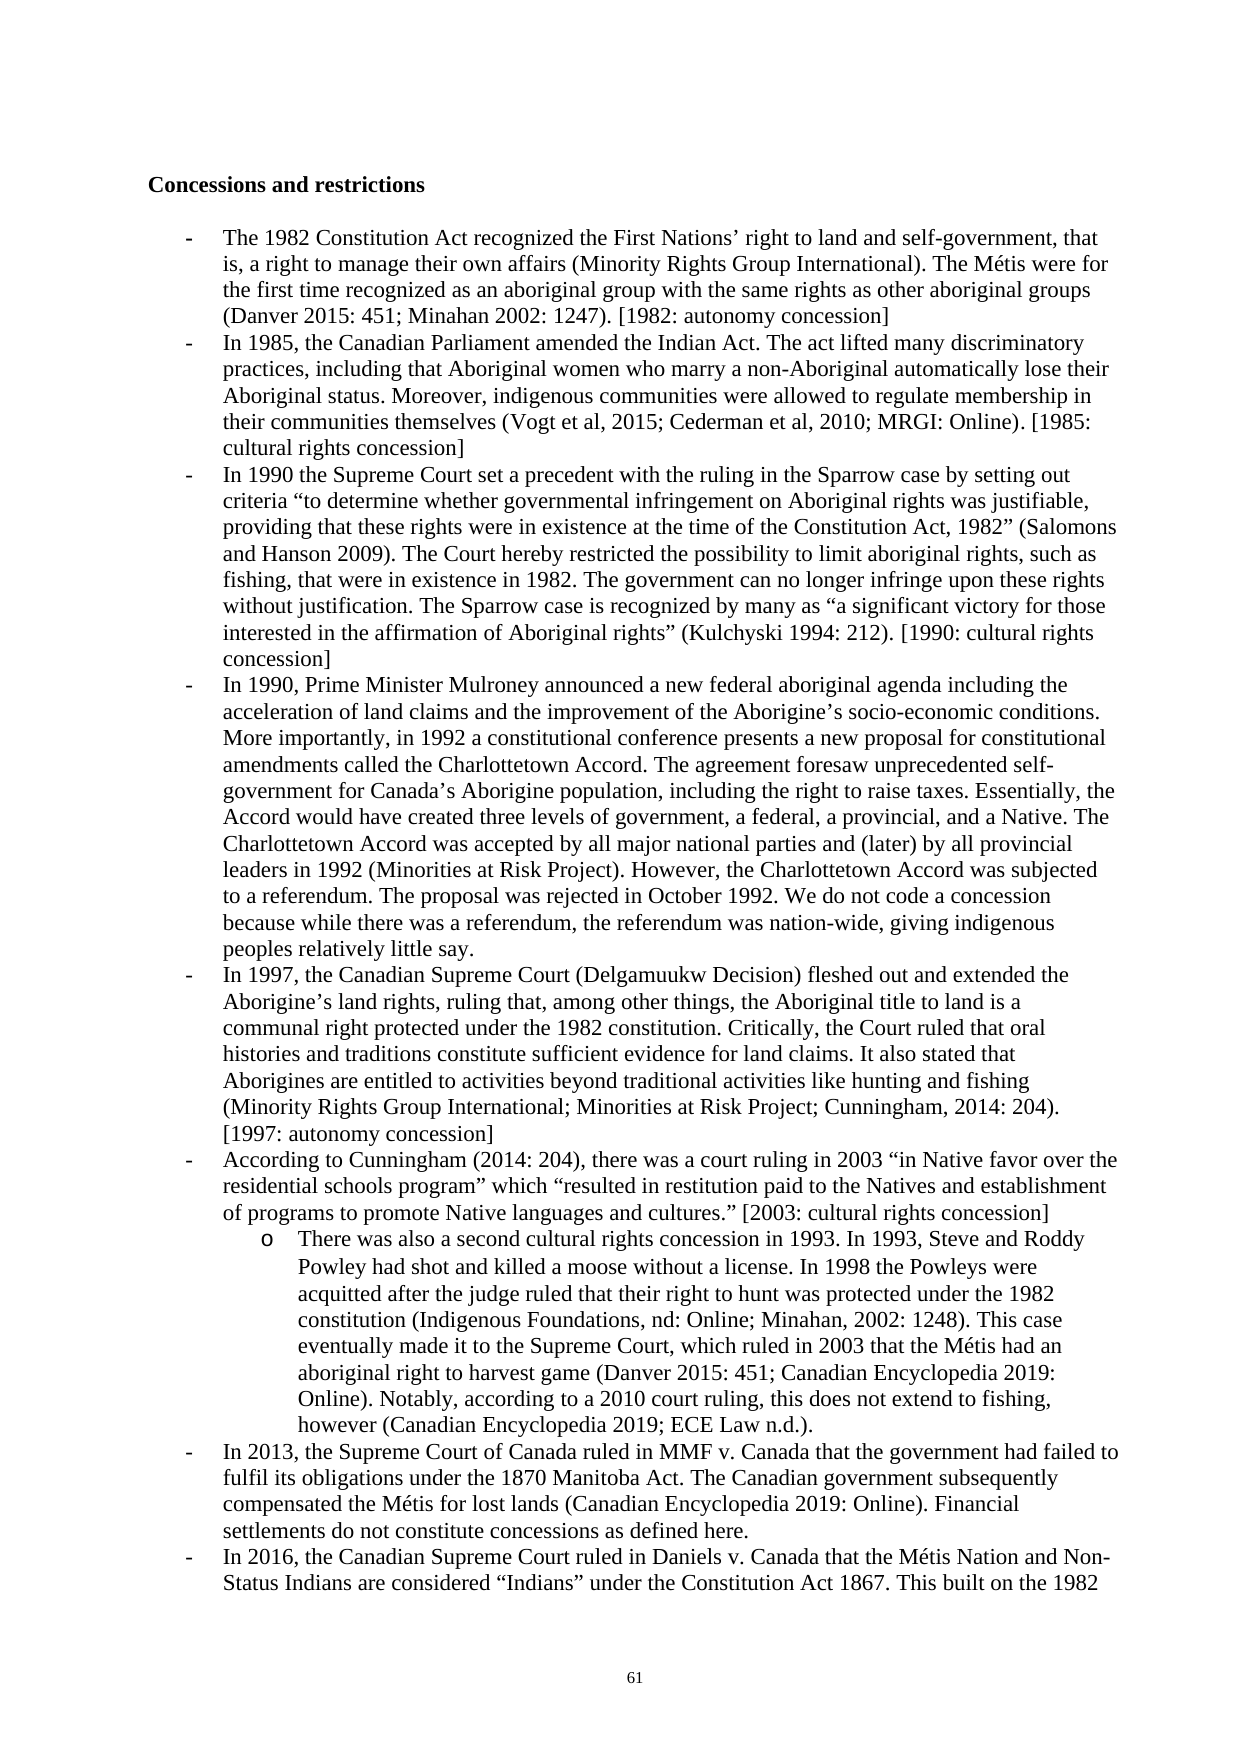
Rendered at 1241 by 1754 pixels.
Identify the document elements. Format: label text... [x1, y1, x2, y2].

list In 1990 the Supreme Court set a precedent with the ruling in the Sparrow case by setting out criteria “to determine whether governmental infringement on Aboriginal rights was justifiable, providing that these rights were in existence at the time of the Constitution Act, 1982” (Salomons and Hanson 2009). The Court hereby restricted the possibility to limit aboriginal rights, such as fishing, that were in existence in 1982. The government can no longer infringe upon these rights without justification. The Sparrow case is recognized by many as “a significant victory for those interested in the affirmation of Aboriginal rights” (Kulchyski 1994: 212). [1990: cultural rights concession] [185, 461, 1122, 672]
list In 1997, the Canadian Supreme Court (Delgamuukw Decision) fleshed out and extended the Aborigine’s land rights, ruling that, among other things, the Aboriginal title to land is a communal right protected under the 1982 constitution. Critically, the Court ruled that oral histories and traditions constitute sufficient evidence for land claims. It also stated that Aborigines are entitled to activities beyond traditional activities like hunting and fishing (Minority Rights Group International; Minorities at Risk Project; Cunningham, 2014: 204). [1997: autonomy concession] [185, 961, 1122, 1146]
list In 1985, the Canadian Parliament amended the Indian Act. The act lifted many discriminatory practices, including that Aboriginal women who marry a non-Aboriginal automatically lose their Aboriginal status. Moreover, indigenous communities were allowed to regulate membership in their communities themselves (Vogt et al, 2015; Cederman et al, 2010; MRGI: Online). [1985: cultural rights concession] [185, 329, 1122, 461]
list The 1982 Constitution Act recognized the First Nations’ right to land and self-government, that is, a right to manage their own affairs (Minority Rights Group International). The Métis were for the first time recognized as an aboriginal group with the same rights as other aboriginal groups (Danver 2015: 451; Minahan 2002: 1247). [1982: autonomy concession] [185, 223, 1122, 329]
list There was also a second cultural rights concession in 1993. In 1993, Steve and Roddy Powley had shot and killed a moose without a license. In 1998 the Powleys were acquitted after the judge ruled that their right to hunt was protected under the 1982 constitution (Indigenous Foundations, nd: Online; Minahan, 2002: 1248). This case eventually made it to the Supreme Court, which ruled in 2003 that the Métis had an aboriginal right to harvest game (Danver 2015: 451; Canadian Encyclopedia 2019: Online). Notably, according to a 2010 court ruling, this does not extend to fishing, however (Canadian Encyclopedia 2019; ECE Law n.d.). [260, 1225, 1122, 1438]
list In 1990, Prime Minister Mulroney announced a new federal aboriginal agenda including the acceleration of land claims and the improvement of the Aborigine’s socio-economic conditions. More importantly, in 1992 a constitutional conference presents a new proposal for constitutional amendments called the Charlottetown Accord. The agreement foresaw unprecedented self-government for Canada’s Aborigine population, including the right to raise taxes. Essentially, the Accord would have created three levels of government, a federal, a provincial, and a Native. The Charlottetown Accord was accepted by all major national parties and (later) by all provincial leaders in 1992 (Minorities at Risk Project). However, the Charlottetown Accord was subjected to a referendum. The proposal was rejected in October 1992. We do not code a concession because while there was a referendum, the referendum was nation-wide, giving indigenous peoples relatively little say. [185, 672, 1122, 961]
text Concessions and restrictions [148, 171, 1122, 197]
list According to Cunningham (2014: 204), there was a court ruling in 2003 “in Native favor over the residential schools program” which “resulted in restitution paid to the Natives and establishment of programs to promote Native languages and cultures.” [2003: cultural rights concession] [185, 1146, 1122, 1225]
list In 2013, the Supreme Court of Canada ruled in MMF v. Canada that the government had failed to fulfil its obligations under the 1870 Manitoba Act. The Canadian government subsequently compensated the Métis for lost lands (Canadian Encyclopedia 2019: Online). Financial settlements do not constitute concessions as defined here. [185, 1438, 1122, 1543]
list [185, 1543, 1122, 1596]
